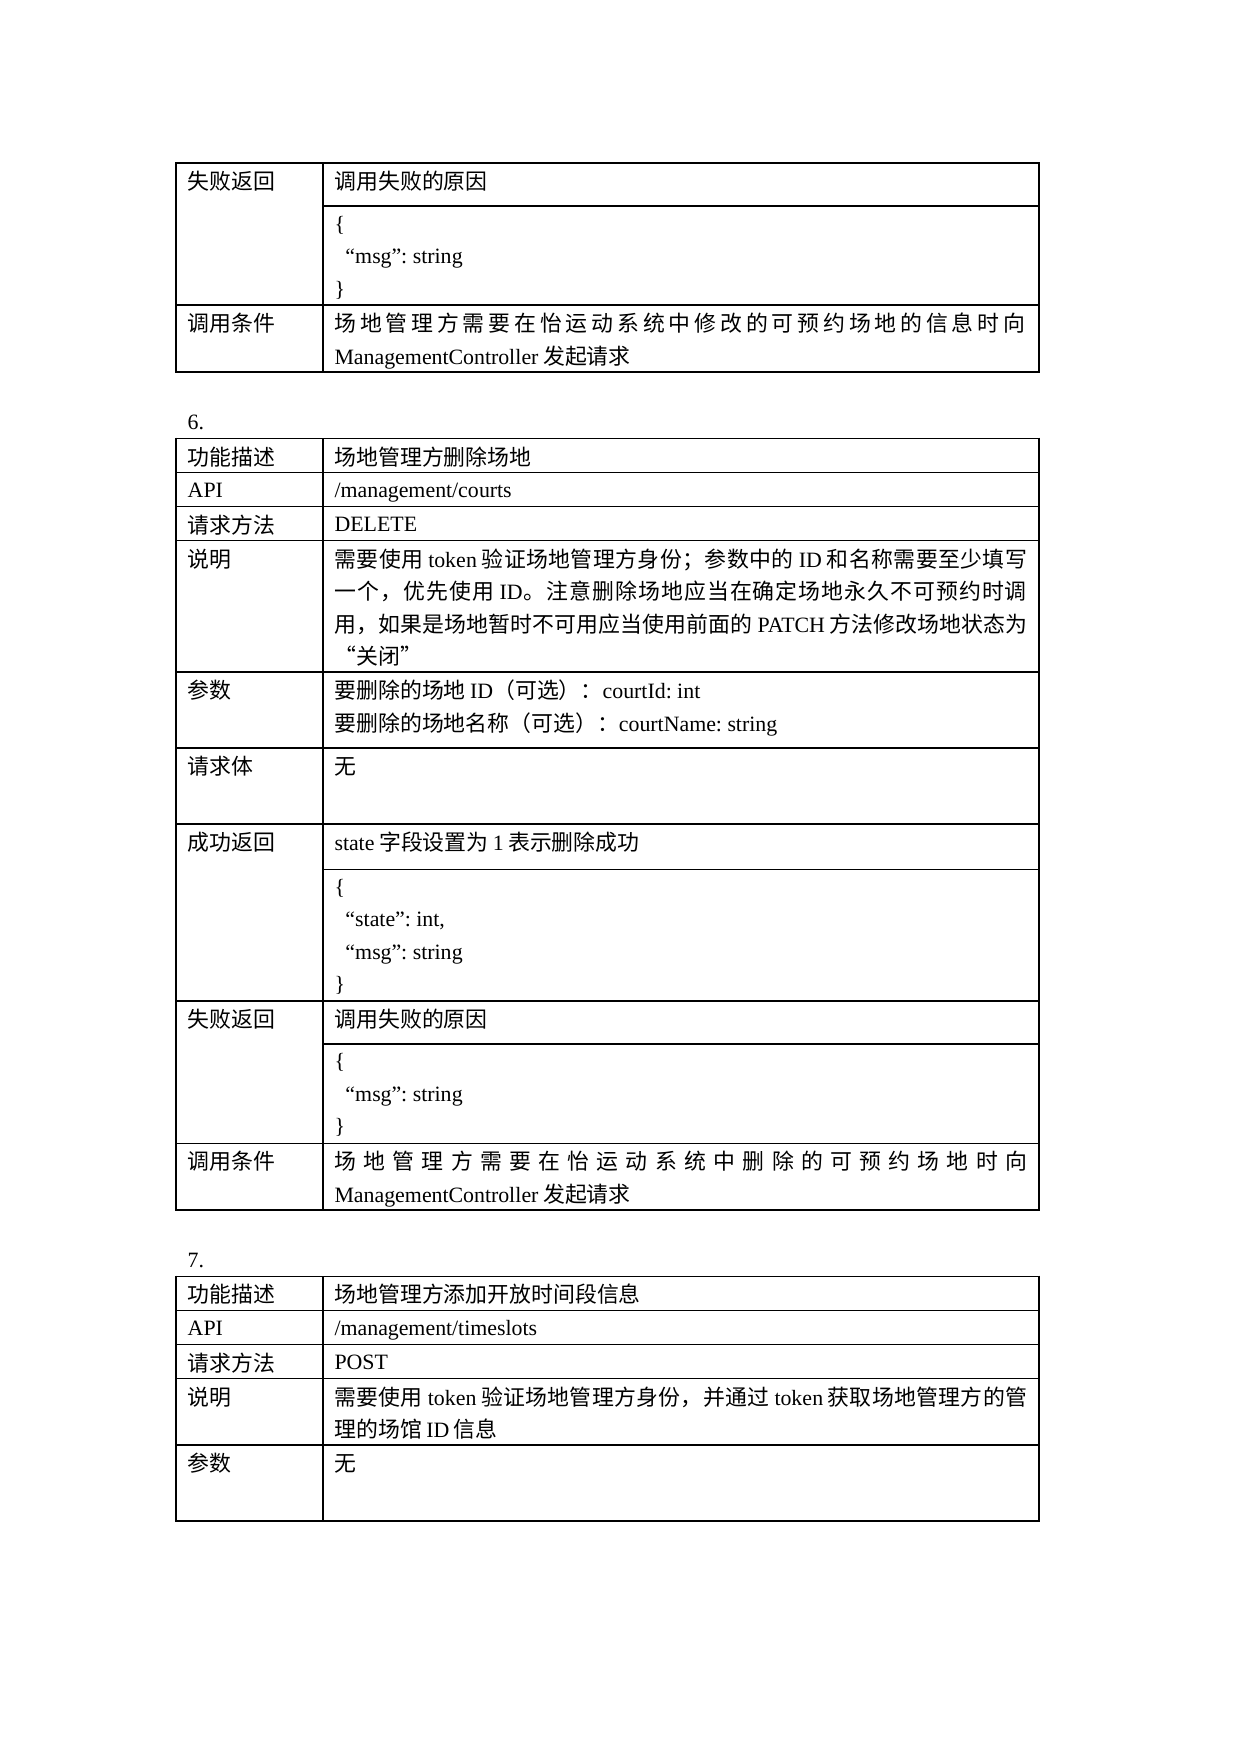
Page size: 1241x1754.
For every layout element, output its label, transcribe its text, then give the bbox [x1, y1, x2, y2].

table_cell 请求方法 [177, 507, 322, 540]
table_cell state字段设置为1表示删除成功 [324, 825, 1038, 868]
table_cell 成功返回 [177, 825, 322, 1000]
table_cell 参数 [177, 673, 322, 747]
table_cell 调用失败的原因 [324, 1002, 1038, 1043]
table_cell DELETE [324, 507, 1038, 540]
table_cell 调用条件 [177, 306, 322, 371]
table_cell 无 [324, 1446, 1038, 1520]
table_cell 需要使用token验证场地管理方身份；参数中的ID和名称需要至少填写一个，优先使用ID。注意删除场地应当在确定场地永久不可预约时调用，如果是场地暂时不可用应当使用前面的PATCH方法修改场地状态为“关闭” [324, 541, 1038, 671]
table_cell 要删除的场地ID（可选）：courtId: int 要删除的场地名称（可选）：courtName: string [324, 673, 1038, 747]
table_cell 参数 [177, 1446, 322, 1520]
table_header 功能描述 [177, 439, 322, 472]
table_cell { “msg”: string } [324, 1045, 1038, 1142]
table_cell 请求体 [177, 749, 322, 823]
table_cell 失败返回 [177, 164, 322, 304]
table_cell { “state”: int, “msg”: string } [324, 870, 1038, 1000]
table_cell POST [324, 1345, 1038, 1378]
table_cell 说明 [177, 1379, 322, 1444]
table_cell 无 [324, 749, 1038, 823]
table_cell API [177, 1311, 322, 1344]
table_header 场地管理方添加开放时间段信息 [324, 1277, 1038, 1309]
table_header 场地管理方删除场地 [324, 439, 1038, 472]
table_cell /management/timeslots [324, 1311, 1038, 1344]
table_cell 调用失败的原因 [324, 164, 1038, 205]
table_cell { “msg”: string } [324, 207, 1038, 304]
table_cell 场地管理方需要在怡运动系统中修改的可预约场地的信息时向ManagementController发起请求 [324, 306, 1038, 371]
table_cell 需要使用token验证场地管理方身份，并通过token获取场地管理方的管理的场馆ID信息 [324, 1379, 1038, 1444]
table_cell 调用条件 [177, 1144, 322, 1209]
table_cell 请求方法 [177, 1345, 322, 1378]
table_cell 失败返回 [177, 1002, 322, 1142]
table_cell 说明 [177, 541, 322, 671]
table_cell /management/courts [324, 473, 1038, 506]
table_cell API [177, 473, 322, 506]
table_cell 场地管理方需要在怡运动系统中删除的可预约场地时向ManagementController发起请求 [324, 1144, 1038, 1209]
table_header 功能描述 [177, 1277, 322, 1309]
